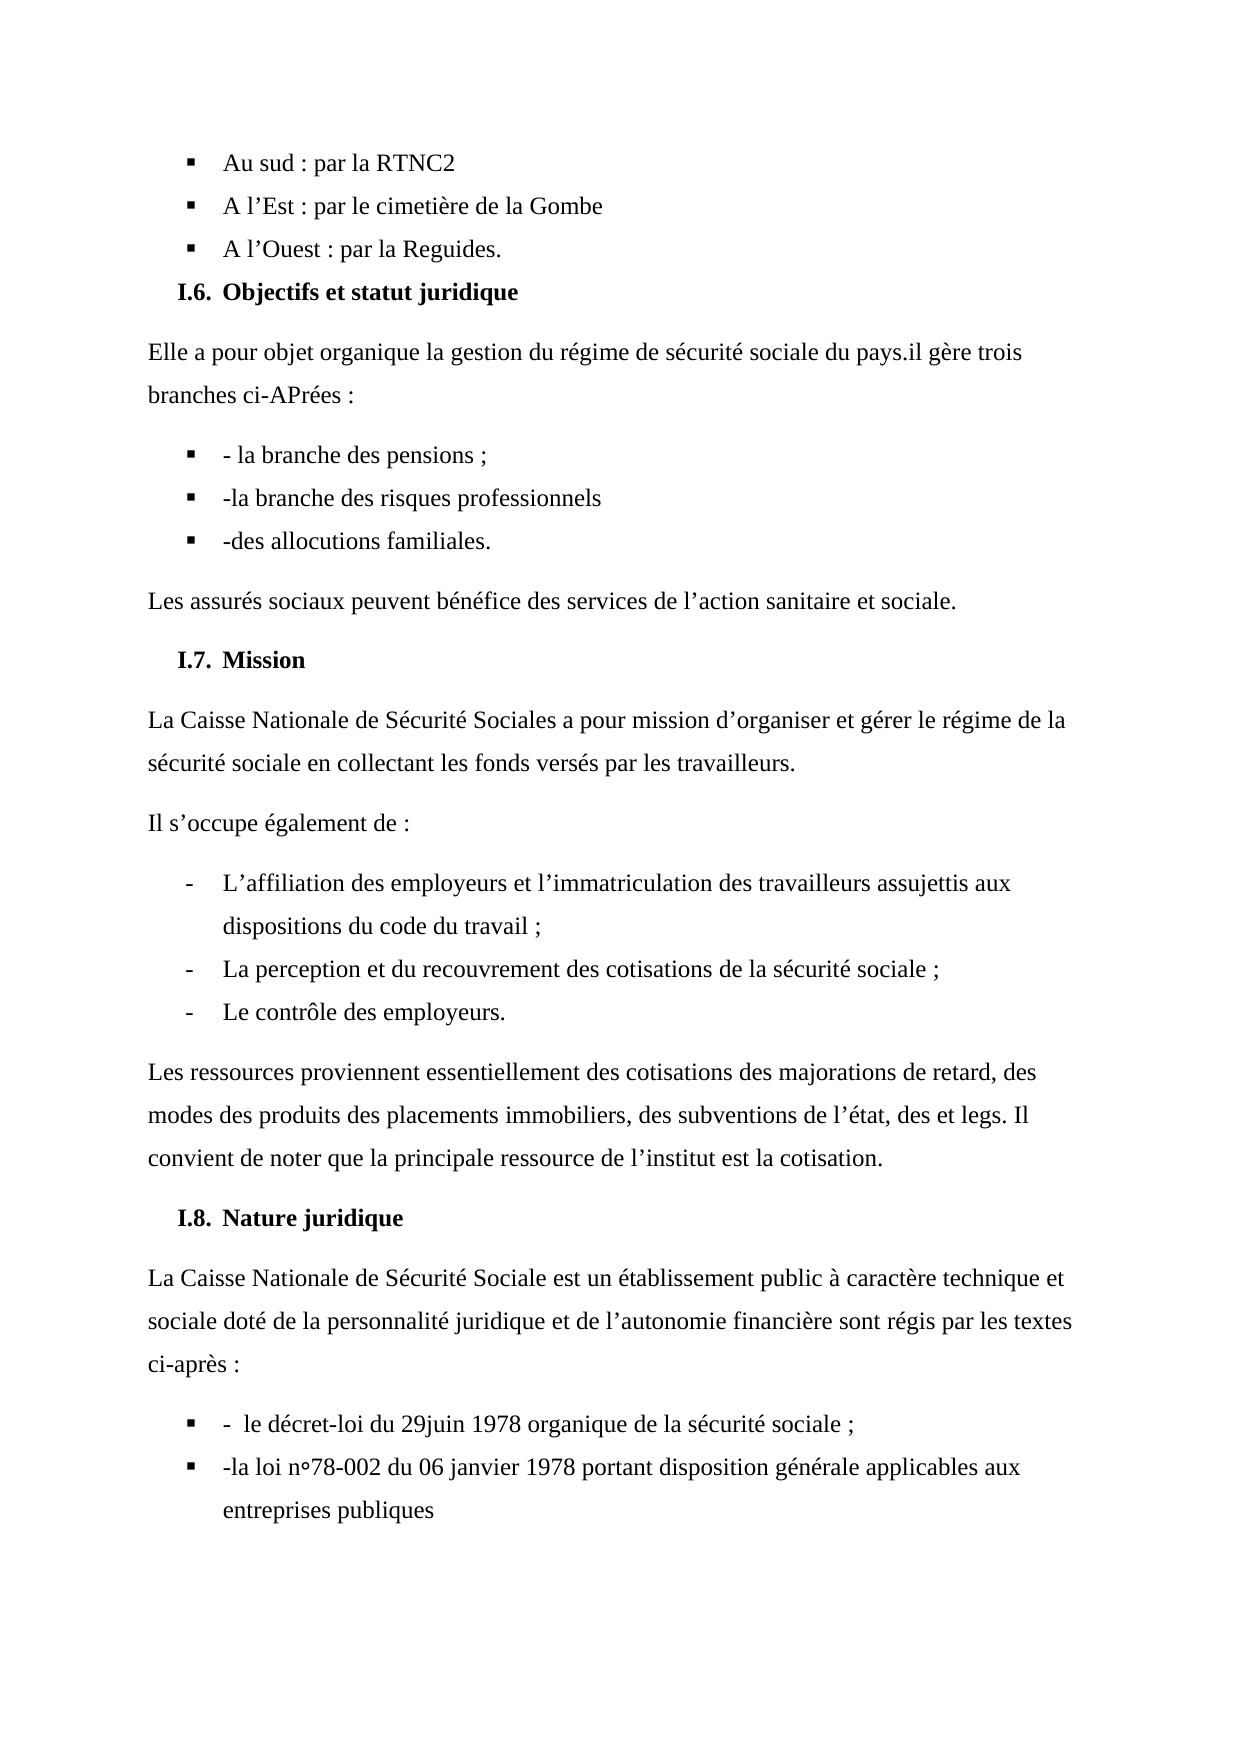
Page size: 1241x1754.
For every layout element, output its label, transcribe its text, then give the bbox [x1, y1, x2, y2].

text Les assurés sociaux peuvent bénéfice des services de l’action sanitaire et sociale. [148, 586, 1093, 614]
list -la branche des risques professionnels [185, 483, 1093, 512]
text La Caisse Nationale de Sécurité Sociale est un établissement public à caractère technique et sociale doté de la personnalité juridique et de l’autonomie financière sont régis par les textes ci-après : [148, 1263, 1093, 1378]
text Il s’occupe également de : [148, 808, 1093, 837]
list A l’Est : par le cimetière de la Gombe [185, 191, 1093, 219]
list Le contrôle des employeurs. [185, 997, 1093, 1026]
list L’affiliation des employeurs et l’immatriculation des travailleurs assujettis aux dispositions du code du travail ; [185, 868, 1093, 940]
list Objectifs et statut juridique [177, 277, 1093, 306]
list -des allocutions familiales. [185, 526, 1093, 555]
list -la loi n⸰78-002 du 06 janvier 1978 portant disposition générale applicables aux entreprises publiques [185, 1452, 1093, 1524]
list Nature juridique [177, 1203, 1093, 1232]
text La Caisse Nationale de Sécurité Sociales a pour mission d’organiser et gérer le régime de la sécurité sociale en collectant les fonds versés par les travailleurs. [148, 705, 1093, 777]
list Au sud : par la RTNC2 [185, 148, 1093, 176]
text Elle a pour objet organique la gestion du régime de sécurité sociale du pays.il gère trois branches ci-APrées : [148, 337, 1093, 409]
list Mission [177, 646, 1093, 674]
list - le décret-loi du 29juin 1978 organique de la sécurité sociale ; [185, 1409, 1093, 1438]
text Les ressources proviennent essentiellement des cotisations des majorations de retard, des modes des produits des placements immobiliers, des subventions de l’état, des et legs. Il convient de noter que la principale ressource de l’institut est la cotisation. [148, 1057, 1093, 1172]
list A l’Ouest : par la Reguides. [185, 234, 1093, 263]
list - la branche des pensions ; [185, 440, 1093, 468]
list La perception et du recouvrement des cotisations de la sécurité sociale ; [185, 954, 1093, 983]
